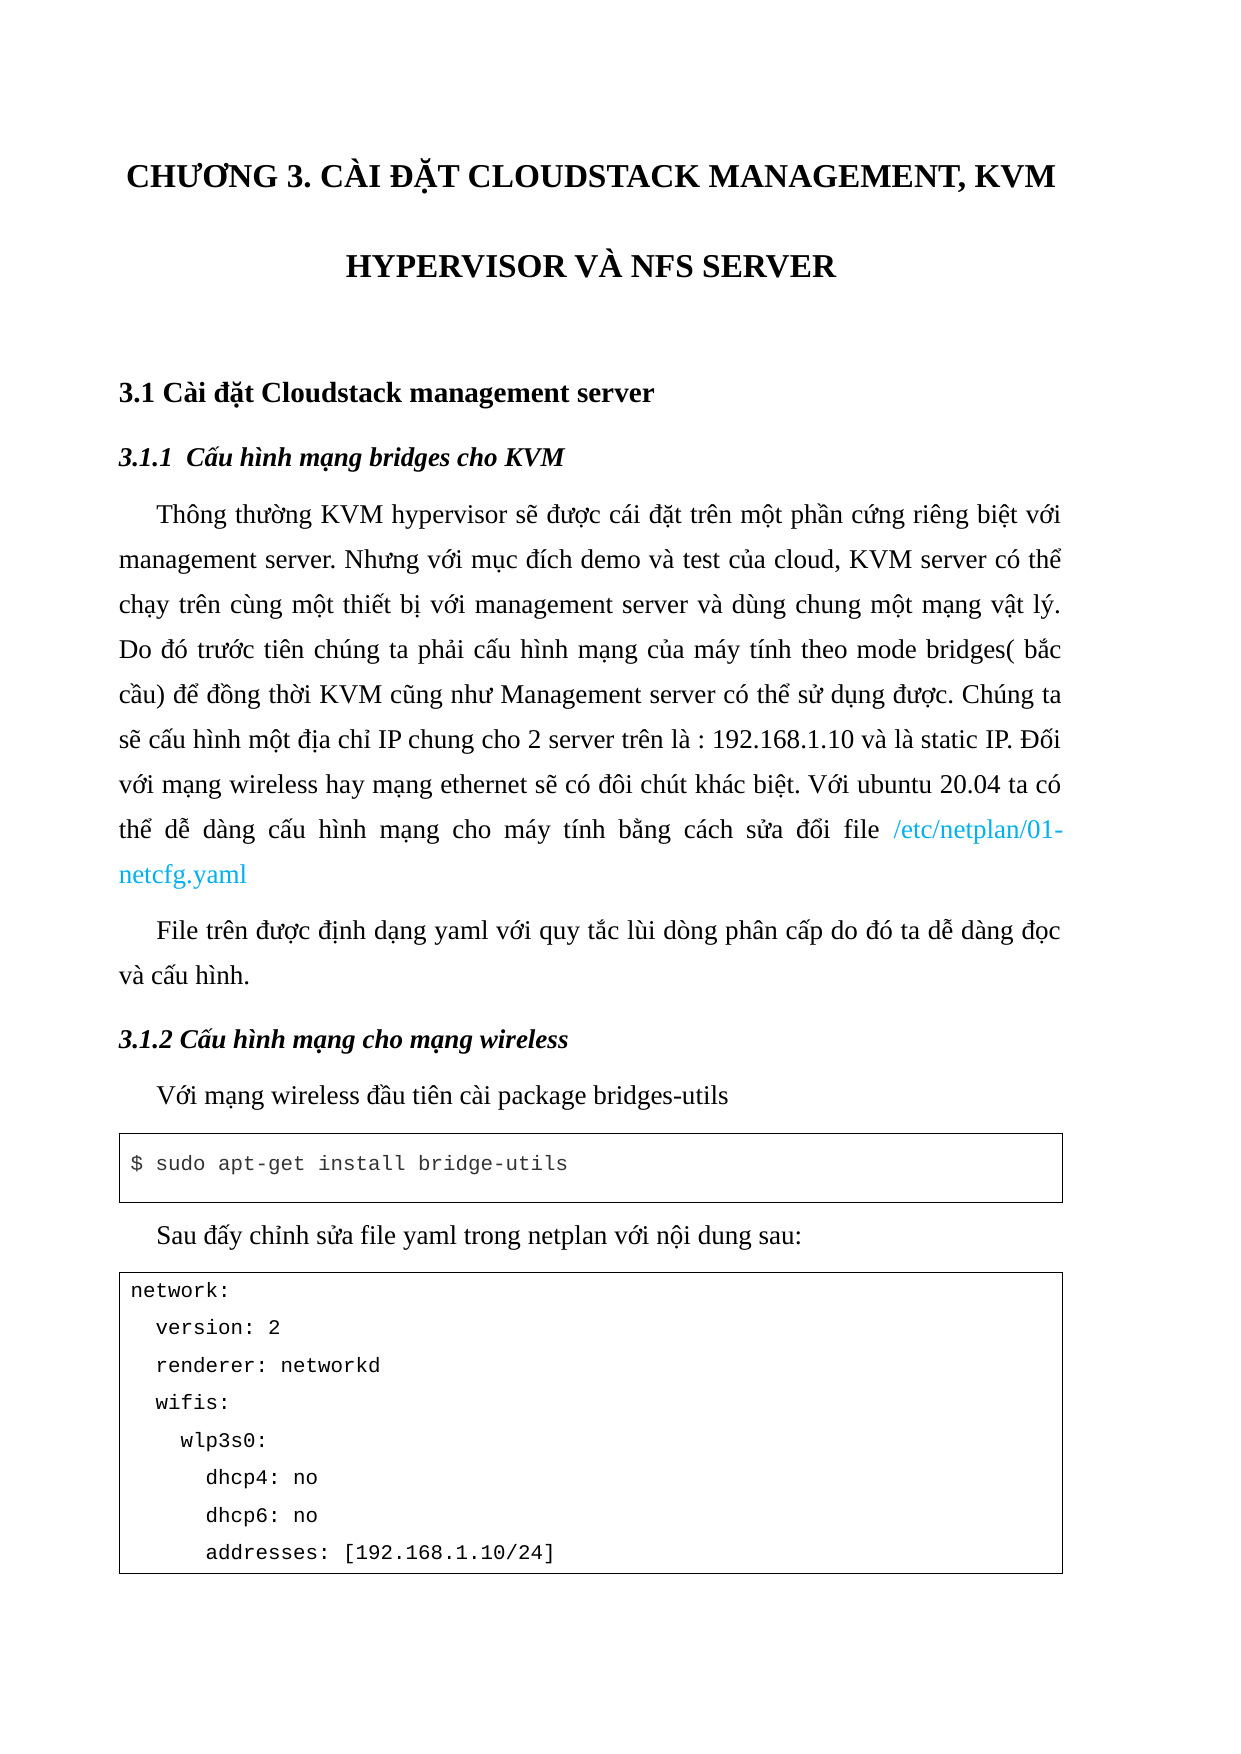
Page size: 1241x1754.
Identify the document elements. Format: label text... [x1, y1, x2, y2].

subtitle Cài đặt Cloudstack management server [118, 373, 1063, 411]
text Sau đấy chỉnh sửa file yaml trong netplan với nội dung sau: [118, 1216, 1063, 1253]
subtitle Cấu hình mạng cho mạng wireless [118, 1020, 1063, 1058]
subtitle Cấu hình mạng bridges cho KVM [118, 438, 1063, 476]
table_header $ sudo apt-get install bridge-utils [120, 1134, 1062, 1202]
text File trên được định dạng yaml với quy tắc lùi dòng phân cấp do đó ta dễ dàng đọc và cấu hình. [118, 911, 1063, 993]
text Với mạng wireless đầu tiên cài package bridges-utils [118, 1076, 1063, 1114]
subtitle CÀI ĐẶT CLOUDSTACK MANAGEMENT, KVM HYPERVISOR VÀ NFS SERVER [118, 138, 1063, 303]
text Thông thường KVM hypervisor sẽ được cái đặt trên một phần cứng riêng biệt với management server. Nhưng với mục đích demo và test của cloud, KVM server có thể chạy trên cùng một thiết bị với management server và dùng chung một mạng vật lý. Do đó trước tiên chúng ta phải cấu hình mạng của máy tính theo mode bridges( bắc cầu) để đồng thời KVM cũng như Management server có thể sử dụng được. Chúng ta sẽ cấu hình một địa chỉ IP chung cho 2 server trên là : 192.168.1.10 và là static IP. Đối với mạng wireless hay mạng ethernet sẽ có đôi chút khác biệt. Với ubuntu 20.04 ta có thể dễ dàng cấu hình mạng cho máy tính bằng cách sửa đổi file /etc/netplan/01-netcfg.yaml [118, 494, 1063, 892]
